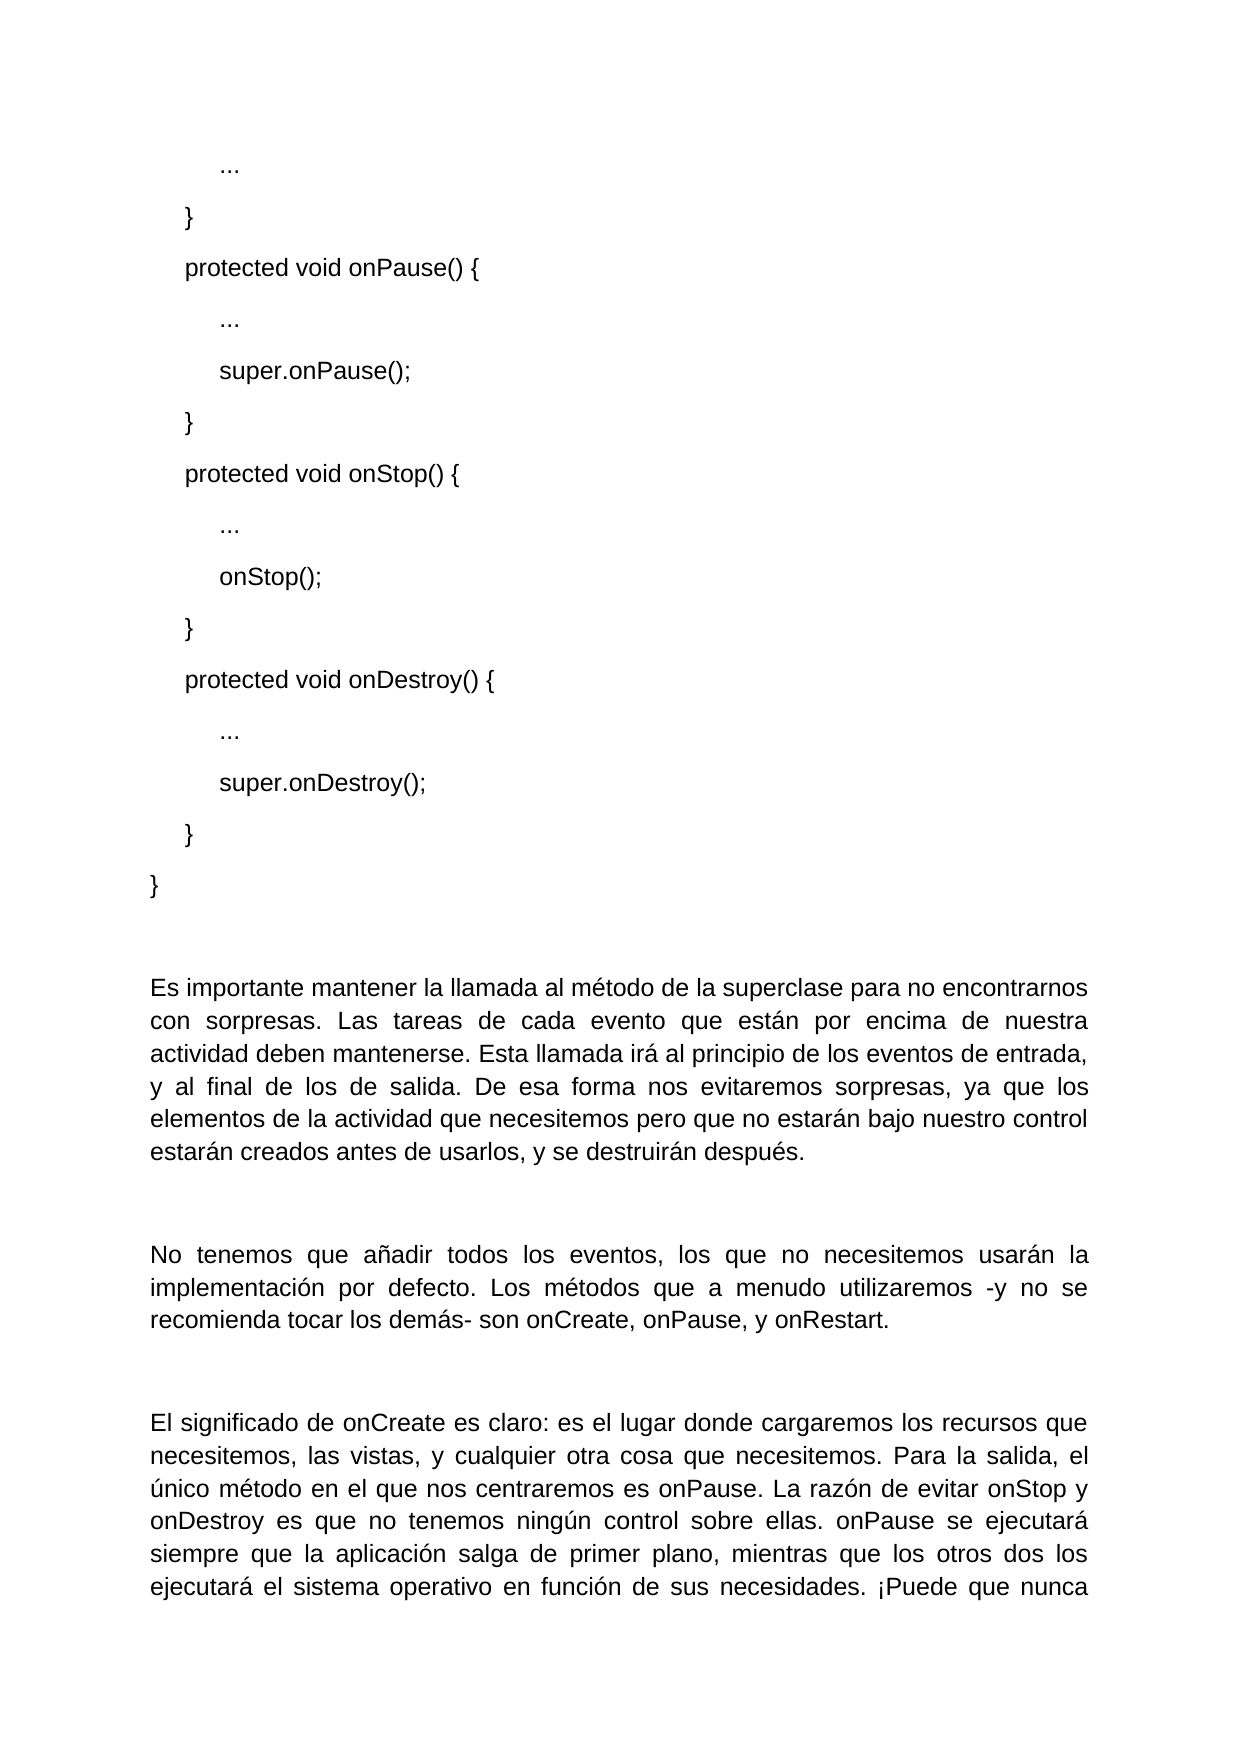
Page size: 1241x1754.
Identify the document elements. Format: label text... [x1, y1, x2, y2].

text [150, 1408, 1090, 1600]
text } [150, 870, 1090, 899]
text super.onPause(); [150, 356, 1090, 384]
text } [150, 613, 1090, 642]
text ... [150, 150, 1090, 179]
text } [150, 819, 1090, 848]
text protected void onPause() { [150, 253, 1090, 282]
text No tenemos que añadir todos los eventos, los que no necesitemos usarán la implementación por defecto. Los métodos que a menudo utilizaremos -y no se recomienda tocar los demás- son onCreate, onPause, y onRestart. [150, 1240, 1090, 1334]
text super.onDestroy(); [150, 767, 1090, 796]
text ... [150, 510, 1090, 539]
text } [150, 407, 1090, 436]
text Es importante mantener la llamada al método de la superclase para no encontrarnos con sorpresas. Las tareas de cada evento que están por encima de nuestra actividad deben mantenerse. Esta llamada irá al principio de los eventos de entrada, y al final de los de salida. De esa forma nos evitaremos sorpresas, ya que los elementos de la actividad que necesitemos pero que no estarán bajo nuestro control estarán creados antes de usarlos, y se destruirán después. [150, 973, 1090, 1166]
text onStop(); [150, 562, 1090, 590]
text ... [150, 304, 1090, 333]
text protected void onStop() { [150, 459, 1090, 487]
text protected void onDestroy() { [150, 664, 1090, 693]
text } [150, 201, 1090, 230]
text ... [150, 716, 1090, 745]
